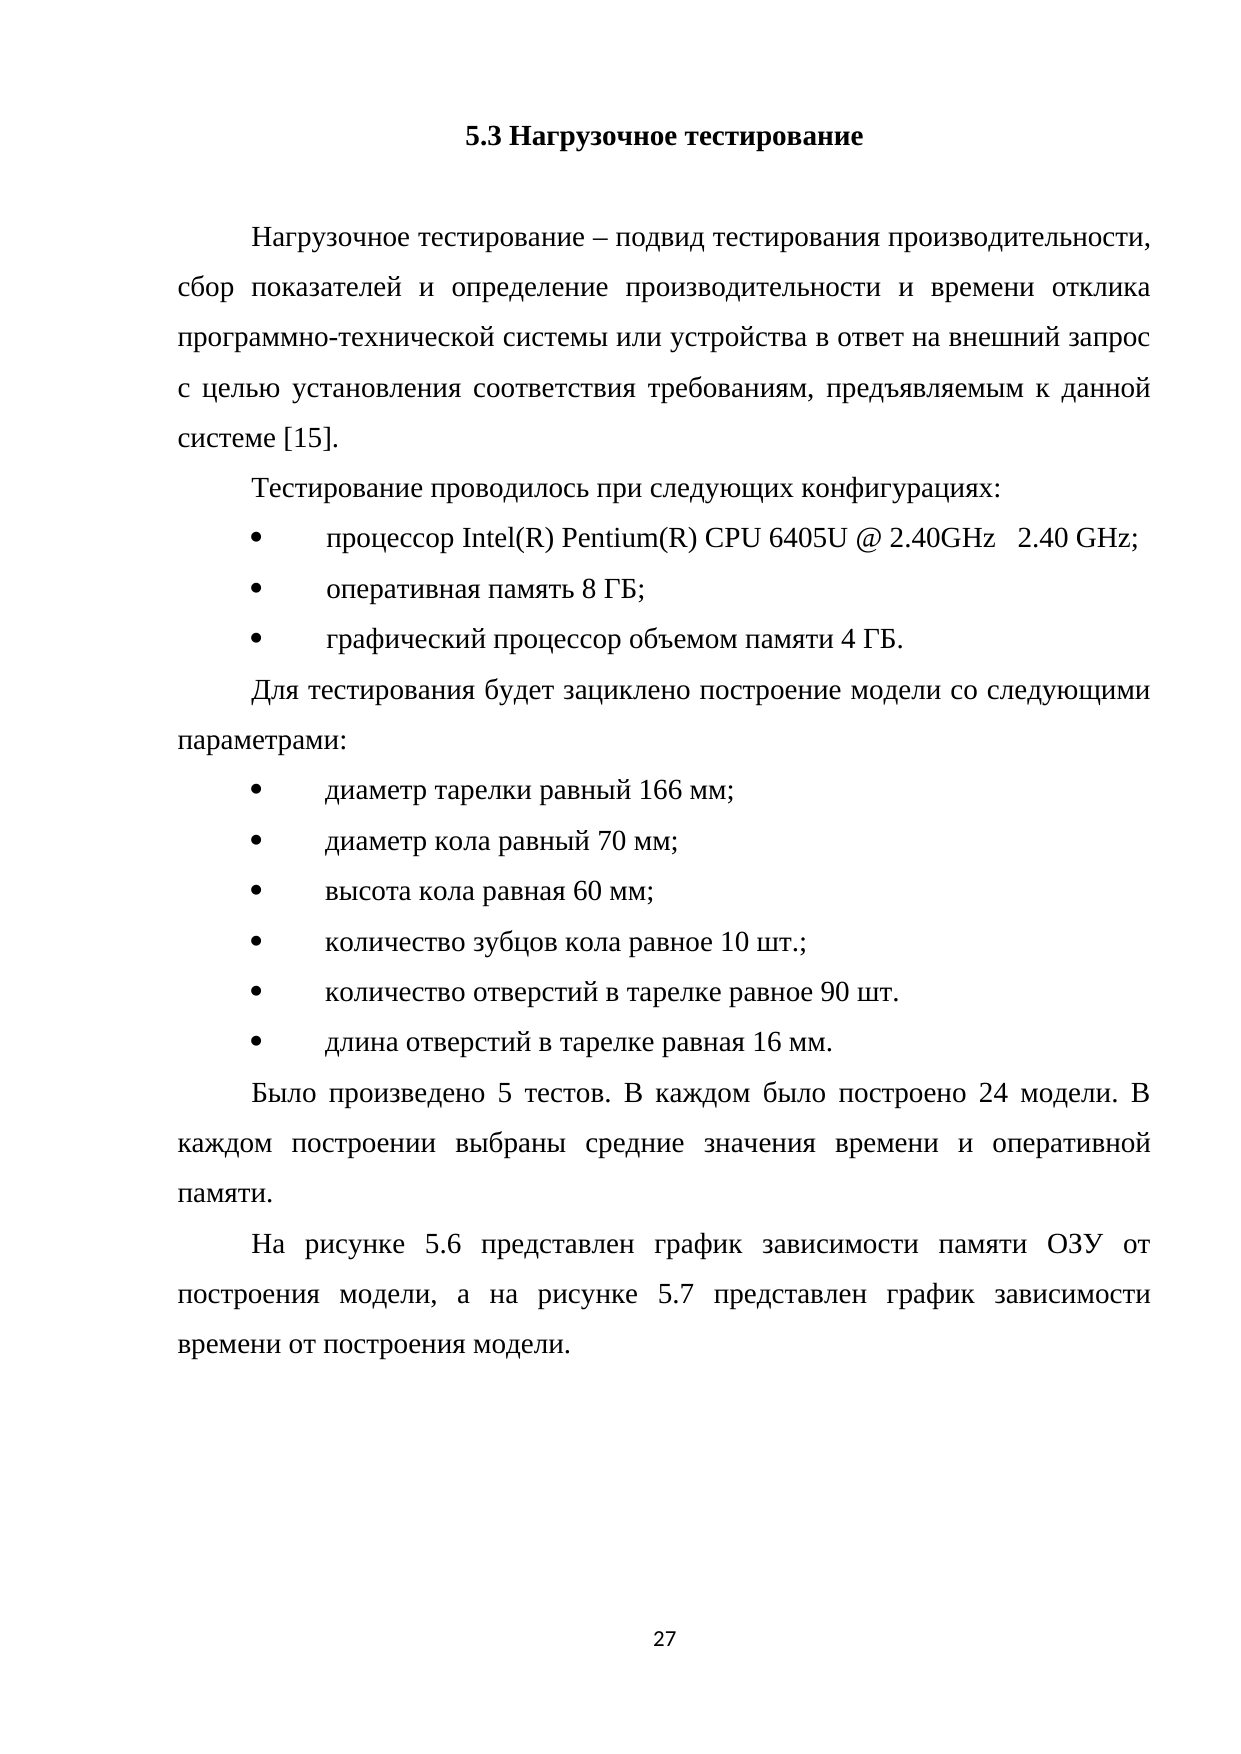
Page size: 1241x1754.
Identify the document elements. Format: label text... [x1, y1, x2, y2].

list длина отверстий в тарелке равная 16 мм. [251, 1024, 1152, 1058]
text Нагрузочное тестирование – подвид тестирования производительности, сбор показателей и определение производительности и времени отклика программно-технической системы или устройства в ответ на внешний запрос с целью установления соответствия требованиям, предъявляемым к данной системе [15]. [177, 219, 1152, 453]
text На рисунке 5.6 представлен график зависимости памяти ОЗУ от построения модели, а на рисунке 5.7 представлен график зависимости времени от построения модели. [177, 1226, 1152, 1360]
text Для тестирования будет зациклено построение модели со следующими параметрами: [177, 672, 1152, 756]
list диаметр кола равный 70 мм; [251, 823, 1152, 857]
list процессор Intel(R) Pentium(R) CPU 6405U @ 2.40GHz 2.40 GHz; [251, 521, 1152, 554]
list количество зубцов кола равное 10 шт.; [251, 924, 1152, 957]
list высота кола равная 60 мм; [251, 873, 1152, 907]
list диаметр тарелки равный 166 мм; [251, 772, 1152, 806]
text Было произведено 5 тестов. В каждом было построено 24 модели. В каждом построении выбраны средние значения времени и оперативной памяти. [177, 1075, 1152, 1209]
list оперативная память 8 ГБ; [251, 571, 1152, 605]
list количество отверстий в тарелке равное 90 шт. [251, 974, 1152, 1008]
text Тестирование проводилось при следующих конфигурациях: [177, 470, 1152, 504]
subtitle 5.3 Нагрузочное тестирование [177, 118, 1152, 152]
list графический процессор объемом памяти 4 ГБ. [251, 621, 1152, 655]
